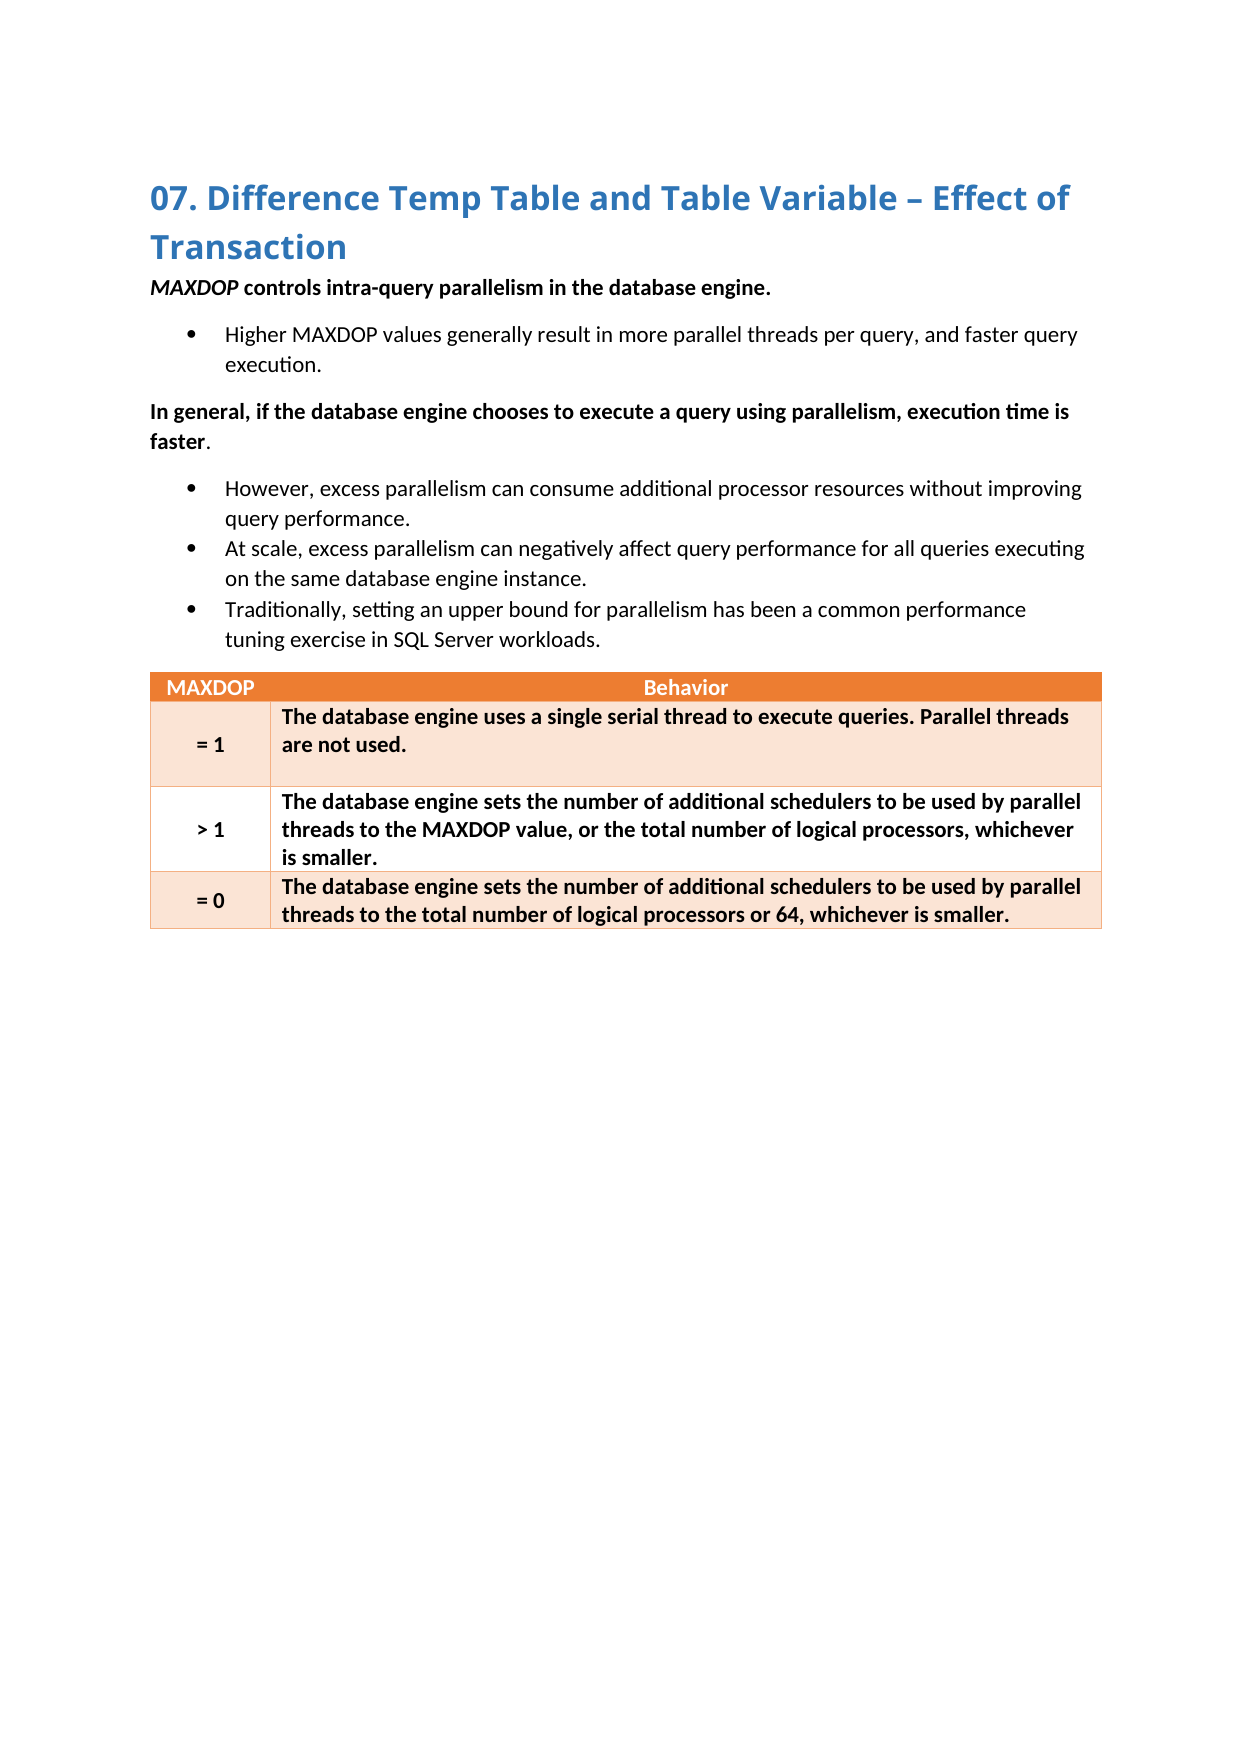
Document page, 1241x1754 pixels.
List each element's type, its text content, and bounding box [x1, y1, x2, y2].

text In general, if the database engine chooses to execute a query using parallelism, execution time is faster. [150, 397, 1090, 455]
list At scale, excess parallelism can negatively affect query performance for all queries executing on the same database engine instance. [187, 534, 1090, 593]
subtitle 07. Difference Temp Table and Table Variable – Effect of Transaction [150, 175, 1090, 269]
table_header MAXDOP [151, 673, 270, 701]
list Higher MAXDOP values generally result in more parallel threads per query, and faster query execution. [187, 320, 1090, 378]
table_header Behavior [271, 673, 1101, 701]
list However, excess parallelism can consume additional processor resources without improving query performance. [187, 474, 1090, 532]
list Traditionally, setting an upper bound for parallelism has been a common performance tuning exercise in SQL Server workloads. [187, 595, 1090, 653]
table_cell > 1 [151, 787, 270, 871]
text MAXDOP controls intra-query parallelism in the database engine. [150, 273, 1090, 301]
table_cell = 1 [151, 702, 270, 786]
table_cell The database engine sets the number of additional schedulers to be used by parallel threads to the total number of logical processors or 64, whichever is smaller. [271, 872, 1101, 928]
table_cell The database engine sets the number of additional schedulers to be used by parallel threads to the MAXDOP value, or the total number of logical processors, whichever is smaller. [271, 787, 1101, 871]
table_cell = 0 [151, 872, 270, 928]
table_cell The database engine uses a single serial thread to execute queries. Parallel threads are not used. [271, 702, 1101, 786]
